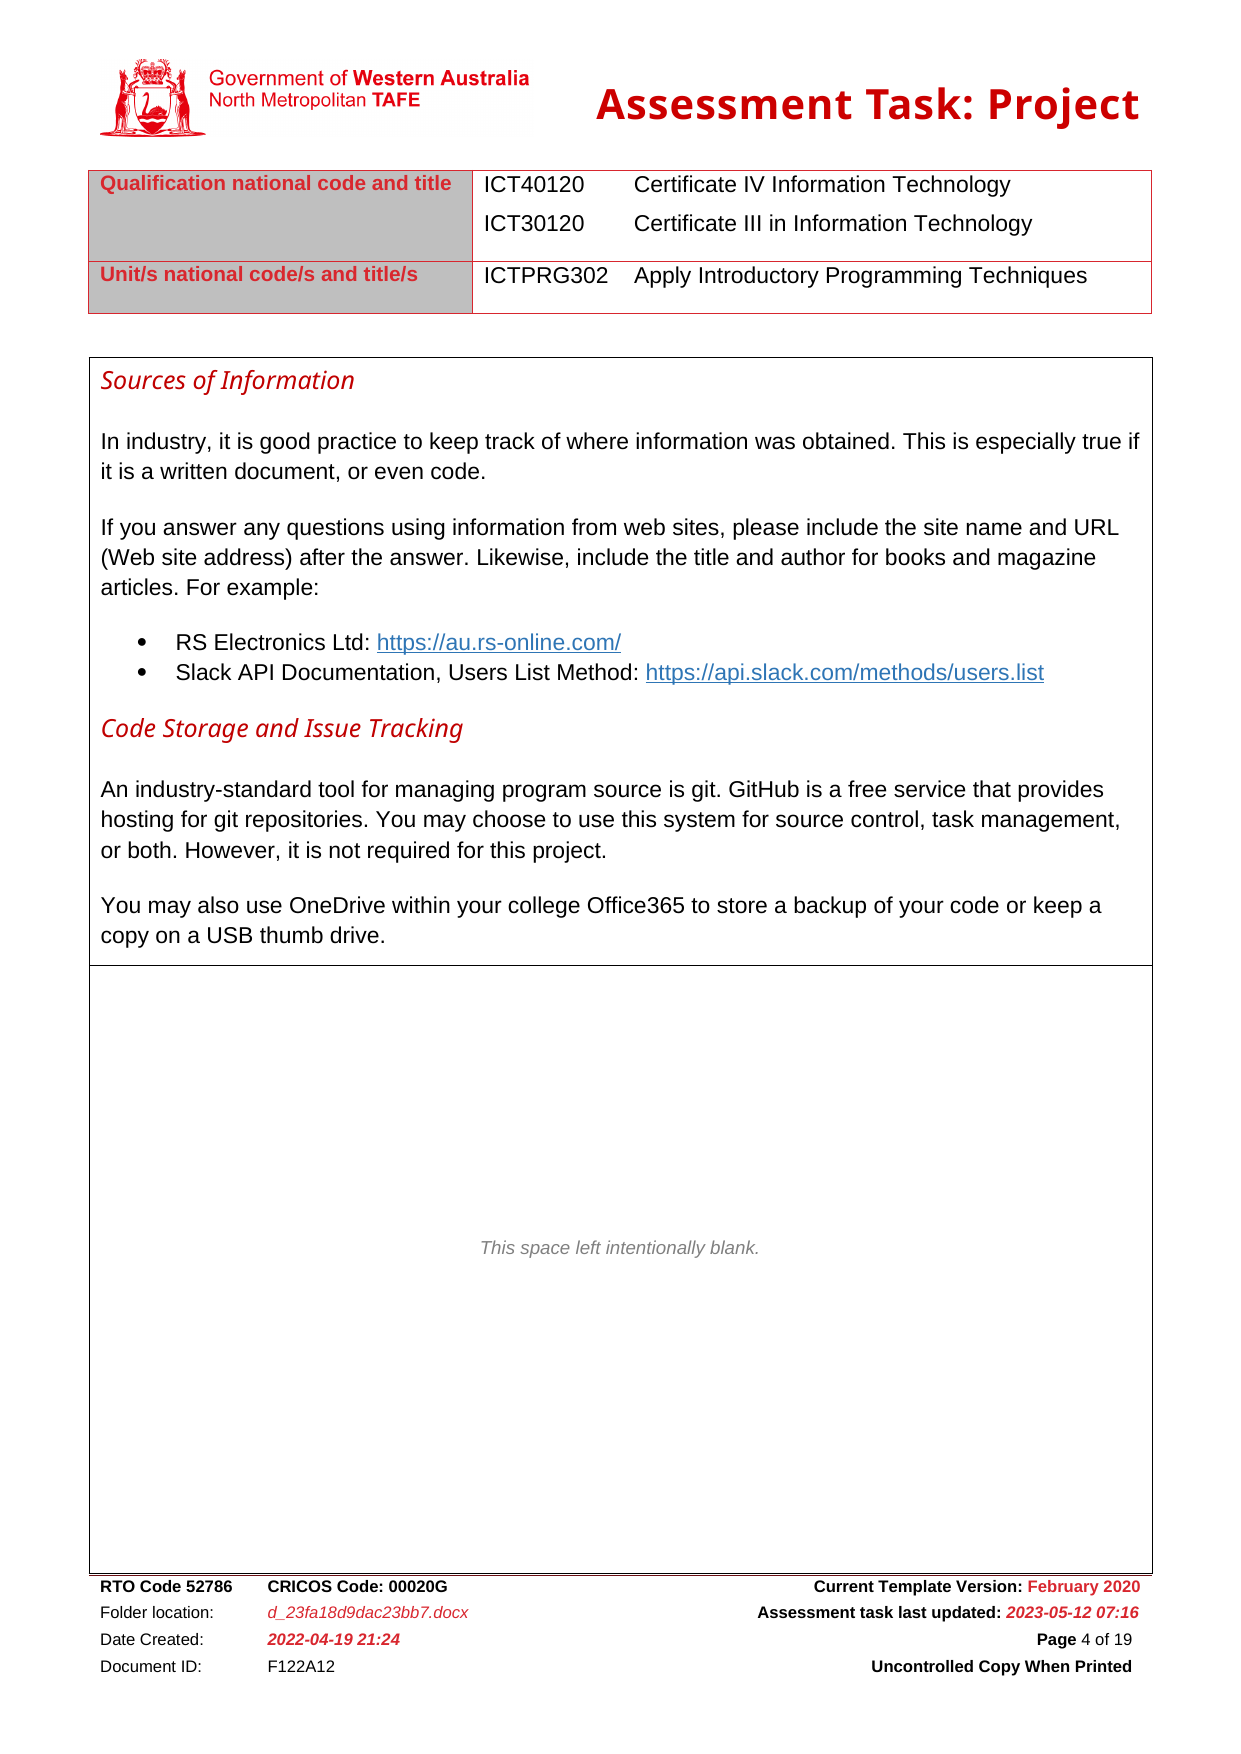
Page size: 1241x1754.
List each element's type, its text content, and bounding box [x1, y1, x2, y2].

picture [100, 59, 535, 137]
table_cell Sources of Information In industry, it is good practice to keep track of where information was obtained. This is especially true if it is a written document, or even code. If you answer any questions using information from web sites, please include the site name and URL (Web site address) after the answer. Likewise, include the title and author for books and magazine articles. For example: RS Electronics Ltd: https://au.rs-online.com/ Slack API Documentation, Users List Method: https://api.slack.com/methods/users.list Code Storage and Issue Tracking An industry-standard tool for managing program source is git. GitHub is a free service that provides hosting for git repositories. You may choose to use this system for source control, task management, or both. However, it is not required for this project. You may also use OneDrive within your college Office365 to store a backup of your code or keep a copy on a USB thumb drive. [90, 358, 1152, 965]
table_cell This space left intentionally blank. [90, 966, 1152, 1573]
